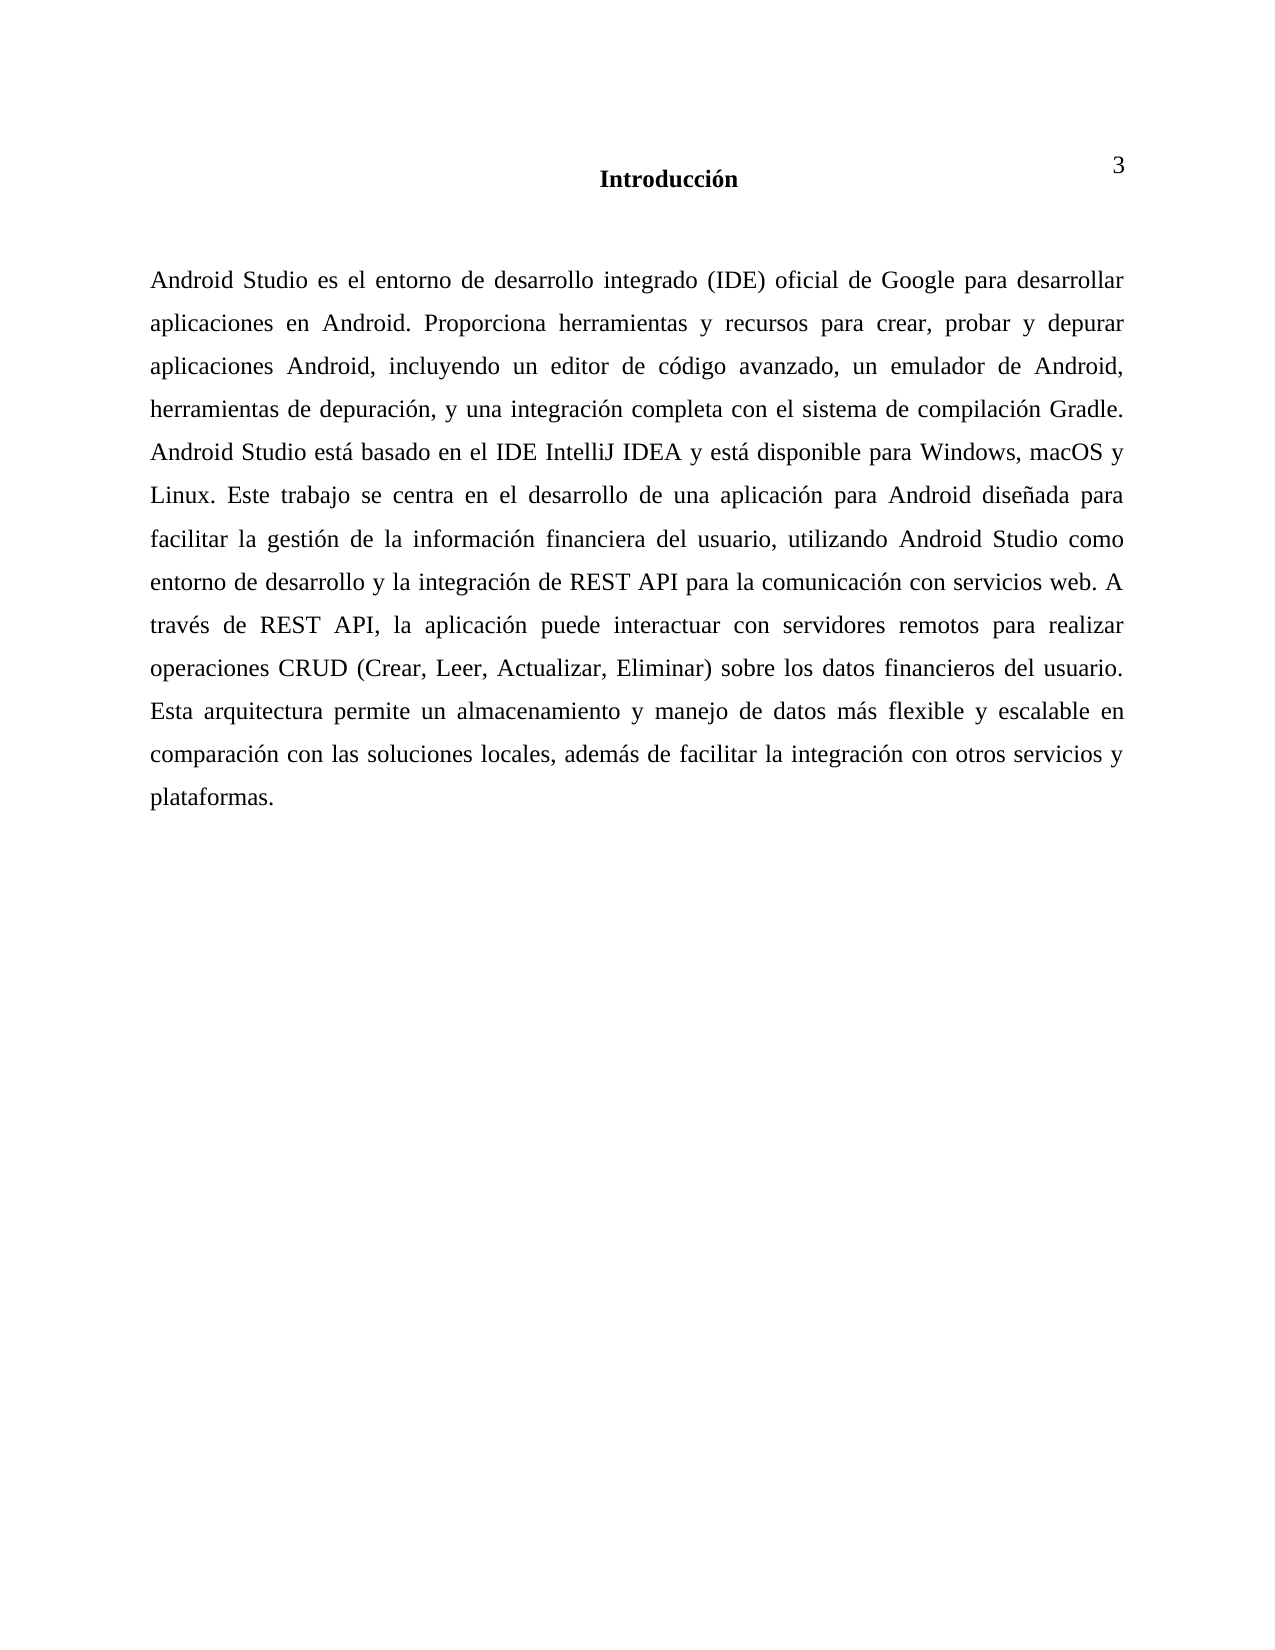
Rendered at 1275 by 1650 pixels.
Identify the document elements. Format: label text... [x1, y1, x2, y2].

subtitle Introducción [225, 164, 1125, 193]
text Android Studio es el entorno de desarrollo integrado (IDE) oficial de Google para desarrollar aplicaciones en Android. Proporciona herramientas y recursos para crear, probar y depurar aplicaciones Android, incluyendo un editor de código avanzado, un emulador de Android, herramientas de depuración, y una integración completa con el sistema de compilación Gradle. Android Studio está basado en el IDE IntelliJ IDEA y está disponible para Windows, macOS y Linux. Este trabajo se centra en el desarrollo de una aplicación para Android diseñada para facilitar la gestión de la información financiera del usuario, utilizando Android Studio como entorno de desarrollo y la integración de REST API para la comunicación con servicios web. A través de REST API, la aplicación puede interactuar con servidores remotos para realizar operaciones CRUD (Crear, Leer, Actualizar, Eliminar) sobre los datos financieros del usuario. Esta arquitectura permite un almacenamiento y manejo de datos más flexible y escalable en comparación con las soluciones locales, además de facilitar la integración con otros servicios y plataformas. [150, 265, 1125, 811]
